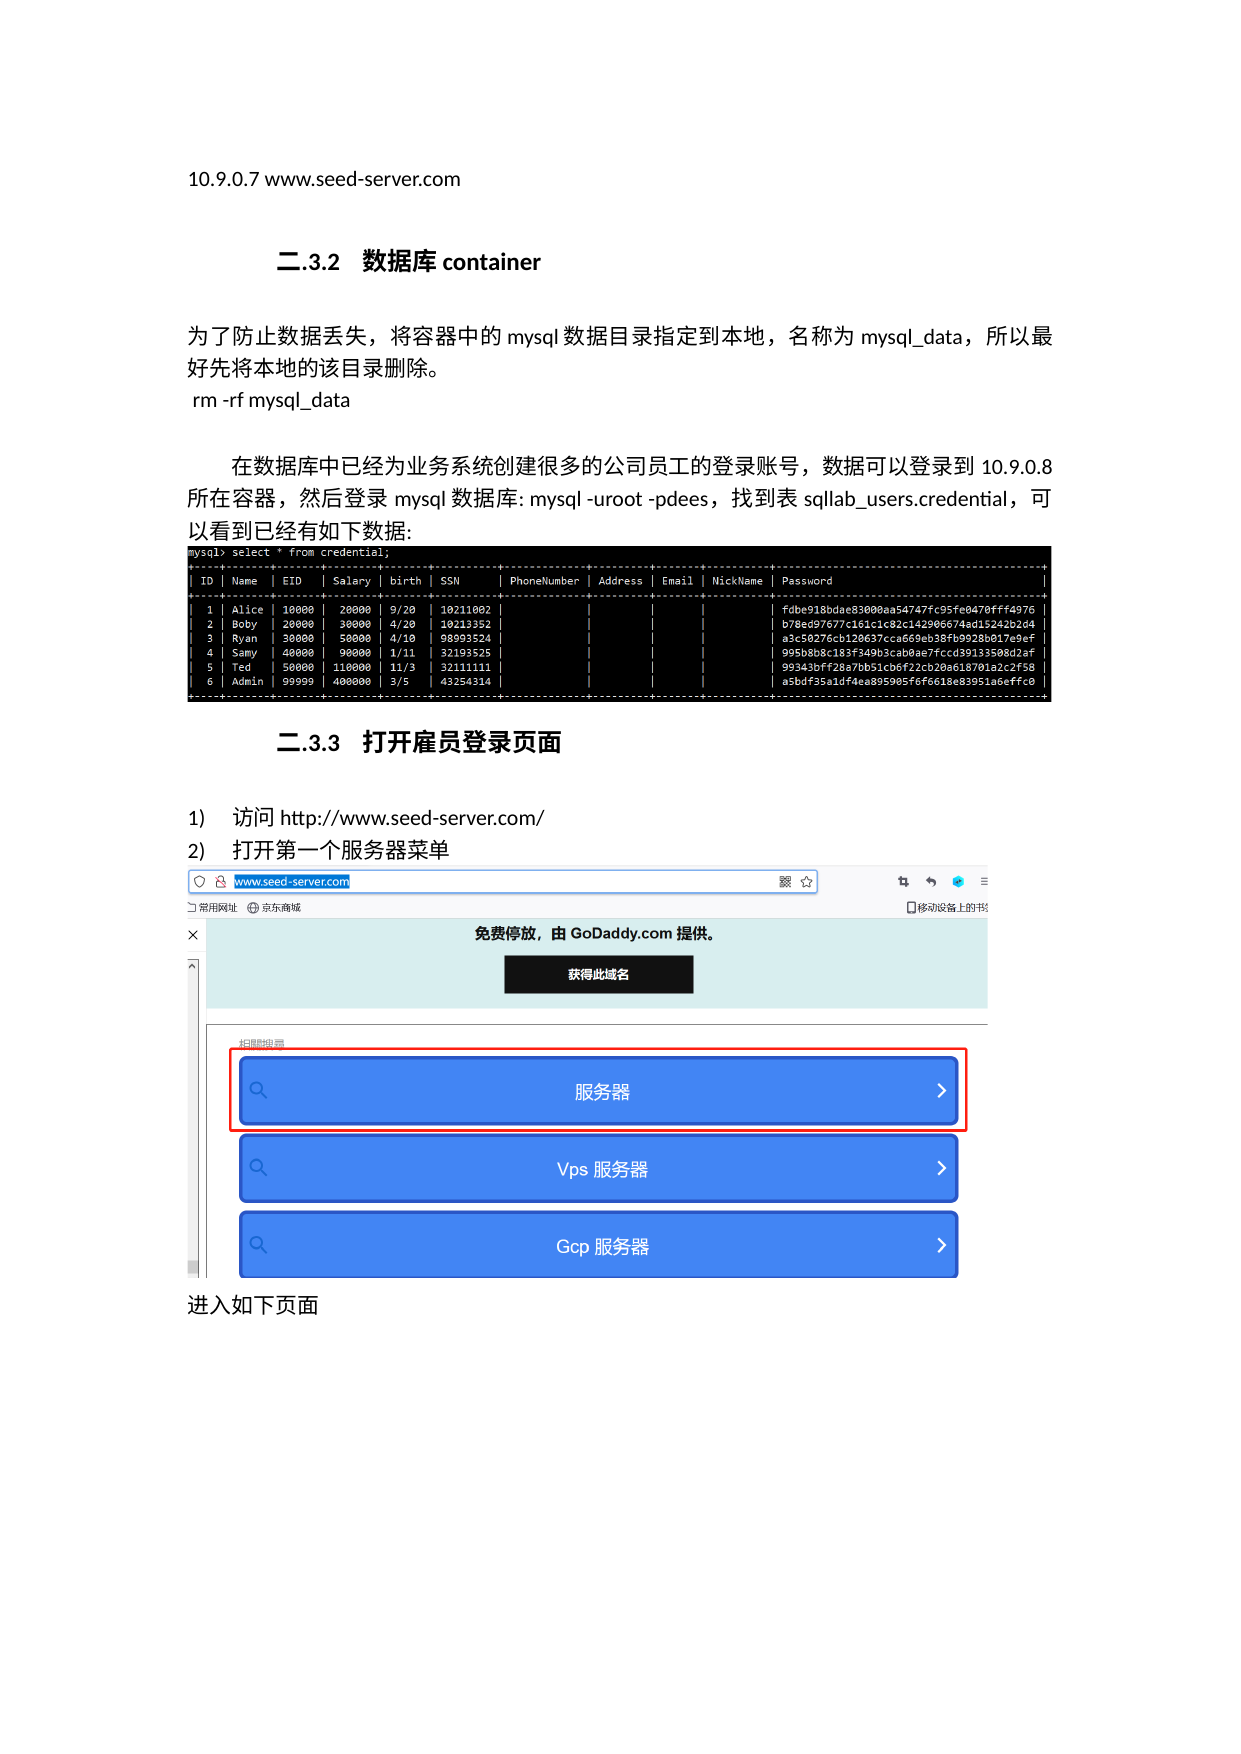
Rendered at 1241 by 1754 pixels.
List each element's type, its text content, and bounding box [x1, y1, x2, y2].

text rm -rf mysql_data [187, 383, 1053, 416]
subtitle 数据库container [276, 227, 1053, 292]
list 打开第一个服务器菜单 [187, 832, 1053, 865]
list 访问http://www.seed-server.com/ [187, 800, 1053, 832]
text 为了防止数据丢失，将容器中的mysql数据目录指定到本地，名称为mysql_data，所以最好先将本地的该目录删除。 [187, 318, 1053, 383]
list 进入如下页面 [187, 1287, 1053, 1320]
list 10.9.0.7 www.seed-server.com [187, 162, 1053, 194]
text 在数据库中已经为业务系统创建很多的公司员工的登录账号，数据可以登录到10.9.0.8所在容器，然后登录mysql数据库: mysql -uroot -pdees，找到表sqllab_users.credential，可以看到已经有如下数据: [187, 448, 1053, 546]
picture [187, 865, 988, 1278]
picture [187, 546, 1052, 702]
subtitle 打开雇员登录页面 [276, 708, 1053, 773]
